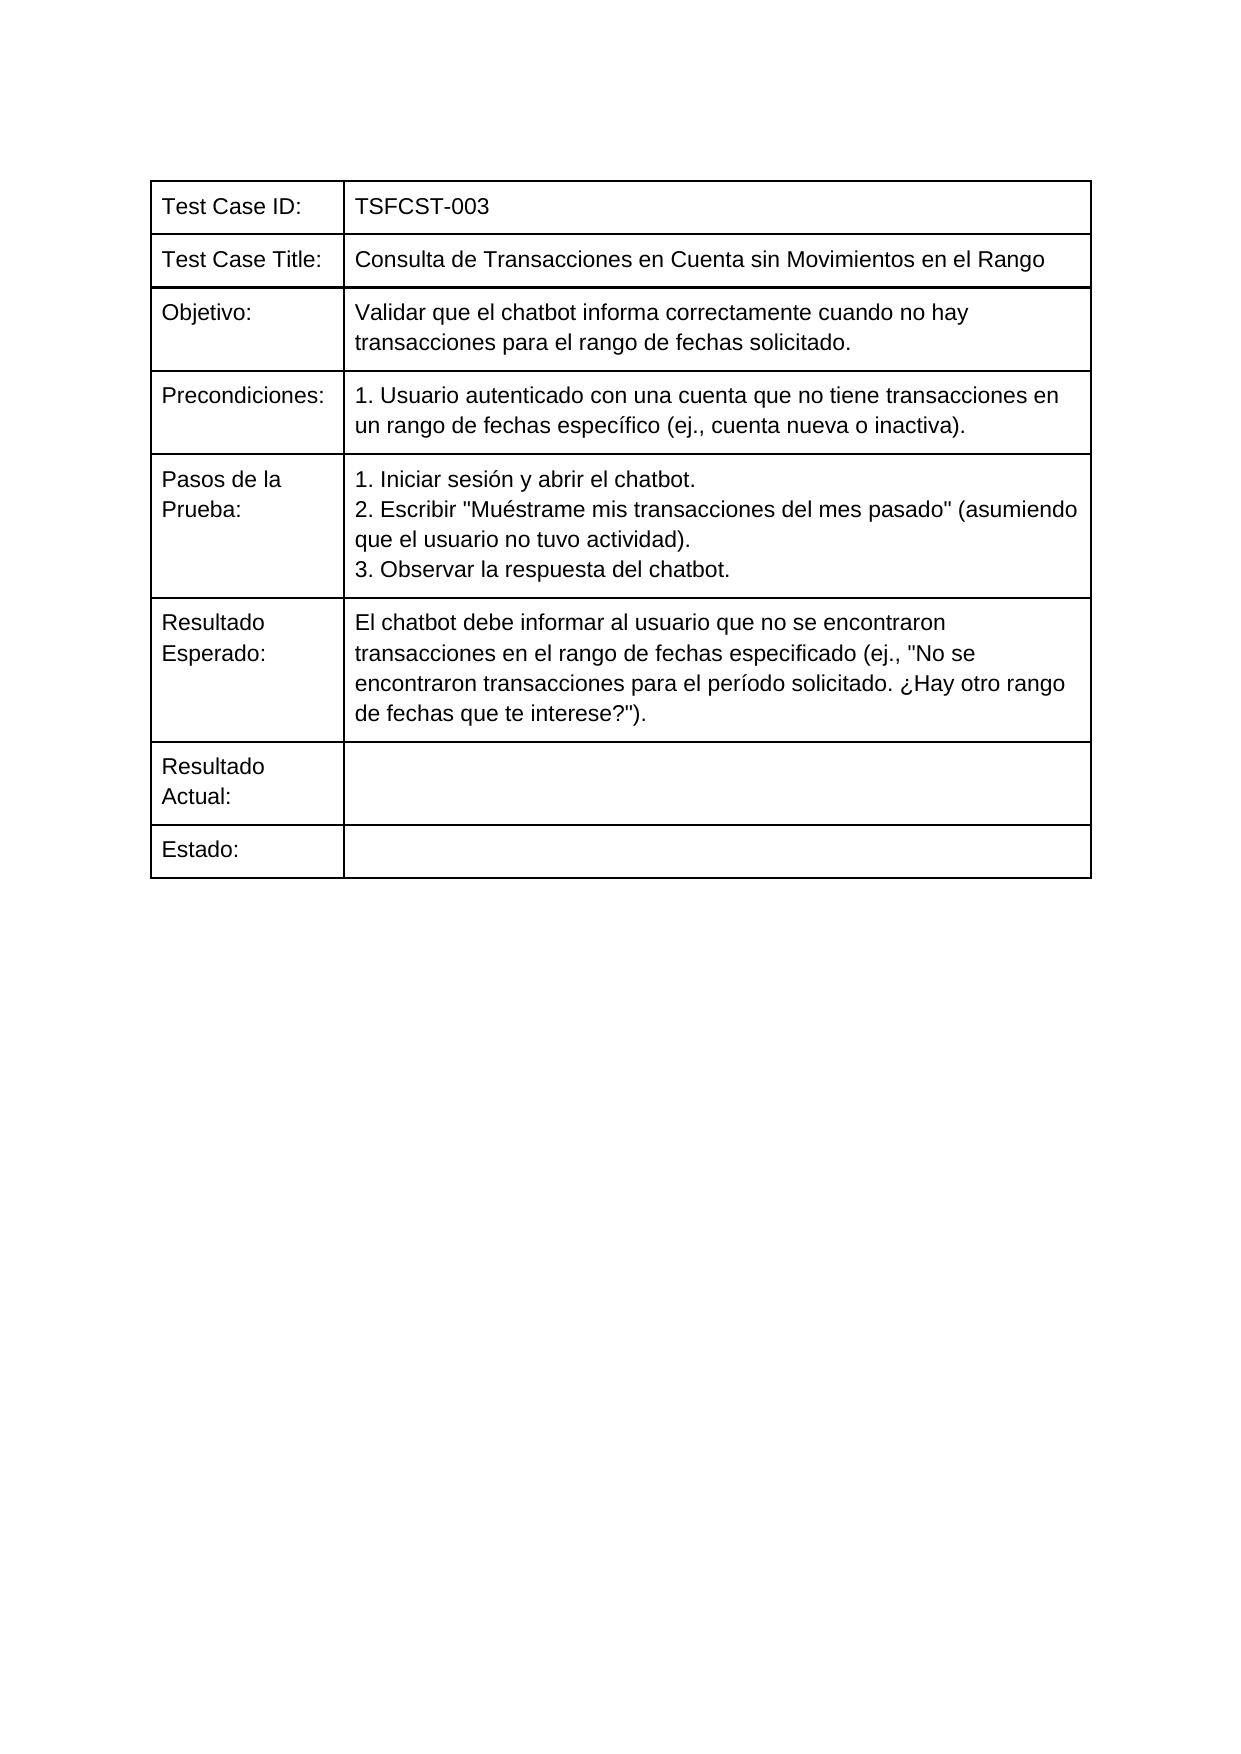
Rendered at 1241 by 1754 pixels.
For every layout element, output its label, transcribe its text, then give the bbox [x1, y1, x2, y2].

table_cell 1. Usuario autenticado con una cuenta que no tiene transacciones en un rango de fechas específico (ej., cuenta nueva o inactiva). [345, 372, 1090, 453]
table_header Test Case ID: [152, 182, 343, 233]
table_cell Objetivo: [152, 289, 343, 370]
table_cell [345, 743, 1090, 824]
table_cell 1. Iniciar sesión y abrir el chatbot. 2. Escribir "Muéstrame mis transacciones del mes pasado" (asumiendo que el usuario no tuvo actividad). 3. Observar la respuesta del chatbot. [345, 455, 1090, 597]
table_cell El chatbot debe informar al usuario que no se encontraron transacciones en el rango de fechas especificado (ej., "No se encontraron transacciones para el período solicitado. ¿Hay otro rango de fechas que te interese?"). [345, 599, 1090, 741]
table_cell Test Case Title: [152, 235, 343, 286]
table_cell [345, 826, 1090, 877]
table_cell Pasos de la Prueba: [152, 455, 343, 597]
table_cell Estado: [152, 826, 343, 877]
table_cell Resultado Esperado: [152, 599, 343, 741]
table_cell Precondiciones: [152, 372, 343, 453]
table_cell Consulta de Transacciones en Cuenta sin Movimientos en el Rango [345, 235, 1090, 286]
table_header TSFCST-003 [345, 182, 1090, 233]
table_cell Resultado Actual: [152, 743, 343, 824]
table_cell Validar que el chatbot informa correctamente cuando no hay transacciones para el rango de fechas solicitado. [345, 289, 1090, 370]
